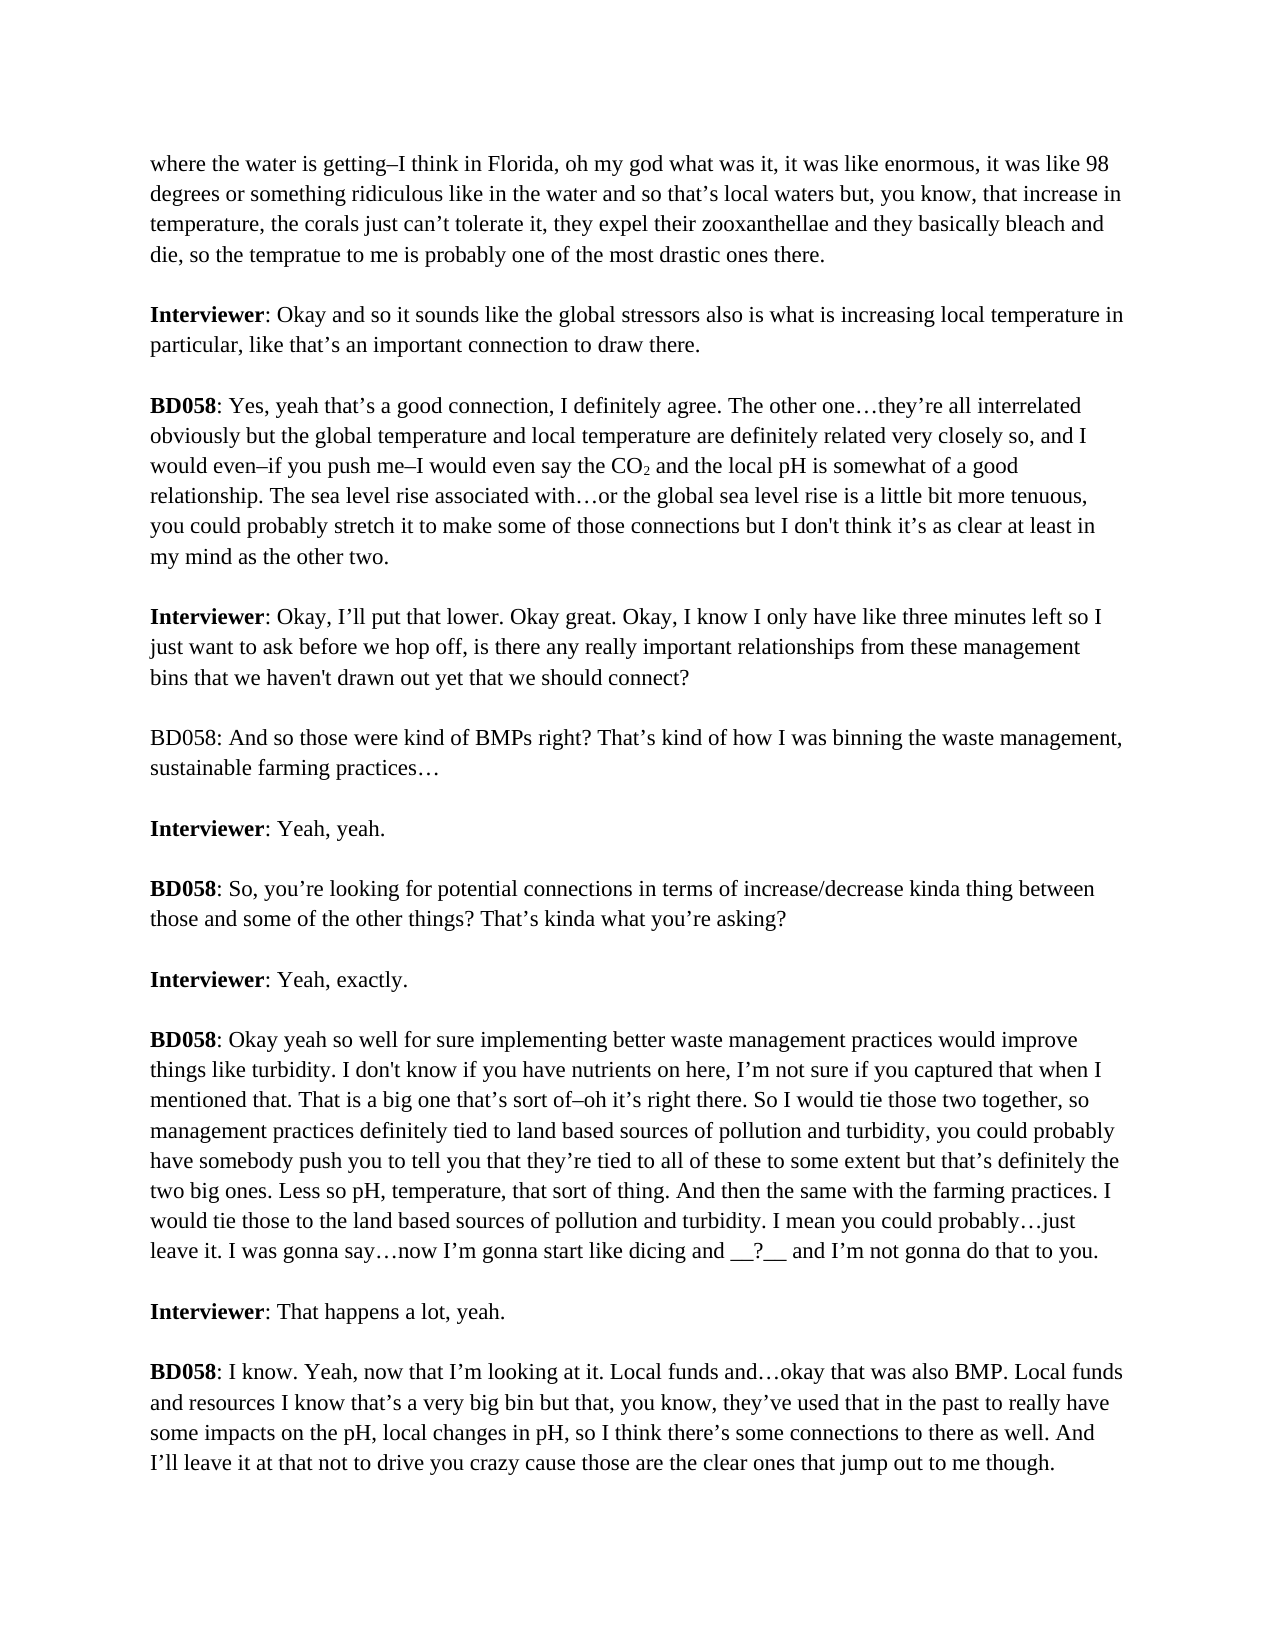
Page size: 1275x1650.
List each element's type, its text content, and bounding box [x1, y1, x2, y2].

text Interviewer: Okay, I’ll put that lower. Okay great. Okay, I know I only have like three minutes left so I just want to ask before we hop off, is there any really important relationships from these management bins that we haven't drawn out yet that we should connect? [150, 603, 1125, 690]
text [150, 150, 1125, 267]
text BD058: And so those were kind of BMPs right? That’s kind of how I was binning the waste management, sustainable farming practices… [150, 724, 1125, 781]
text BD058: I know. Yeah, now that I’m looking at it. Local funds and…okay that was also BMP. Local funds and resources I know that’s a very big bin but that, you know, they’ve used that in the past to really have some impacts on the pH, local changes in pH, so I think there’s some connections to there as well. And I’ll leave it at that not to drive you crazy cause those are the clear ones that jump out to me though. [150, 1358, 1125, 1475]
text Interviewer: That happens a lot, yeah. [150, 1298, 1125, 1324]
text Interviewer: Okay and so it sounds like the global stressors also is what is increasing local temperature in particular, like that’s an important connection to draw there. [150, 301, 1125, 358]
text BD058: Okay yeah so well for sure implementing better waste management practices would improve things like turbidity. I don't know if you have nutrients on here, I’m not sure if you captured that when I mentioned that. That is a big one that’s sort of–oh it’s right there. So I would tie those two together, so management practices definitely tied to land based sources of pollution and turbidity, you could probably have somebody push you to tell you that they’re tied to all of these to some extent but that’s definitely the two big ones. Less so pH, temperature, that sort of thing. And then the same with the farming practices. I would tie those to the land based sources of pollution and turbidity. I mean you could probably…just leave it. I was gonna say…now I’m gonna start like dicing and __?__ and I’m not gonna do that to you. [150, 1026, 1125, 1264]
text BD058: Yes, yeah that’s a good connection, I definitely agree. The other one…they’re all interrelated obviously but the global temperature and local temperature are definitely related very closely so, and I would even–if you push me–I would even say the CO2 and the local pH is somewhat of a good relationship. The sea level rise associated with…or the global sea level rise is a little bit more tenuous, you could probably stretch it to make some of those connections but I don't think it’s as clear at least in my mind as the other two. [150, 392, 1125, 569]
text Interviewer: Yeah, yeah. [150, 814, 1125, 841]
text BD058: So, you’re looking for potential connections in terms of increase/decrease kinda thing between those and some of the other things? That’s kinda what you’re asking? Interviewer: Yeah, exactly. [150, 875, 1125, 992]
